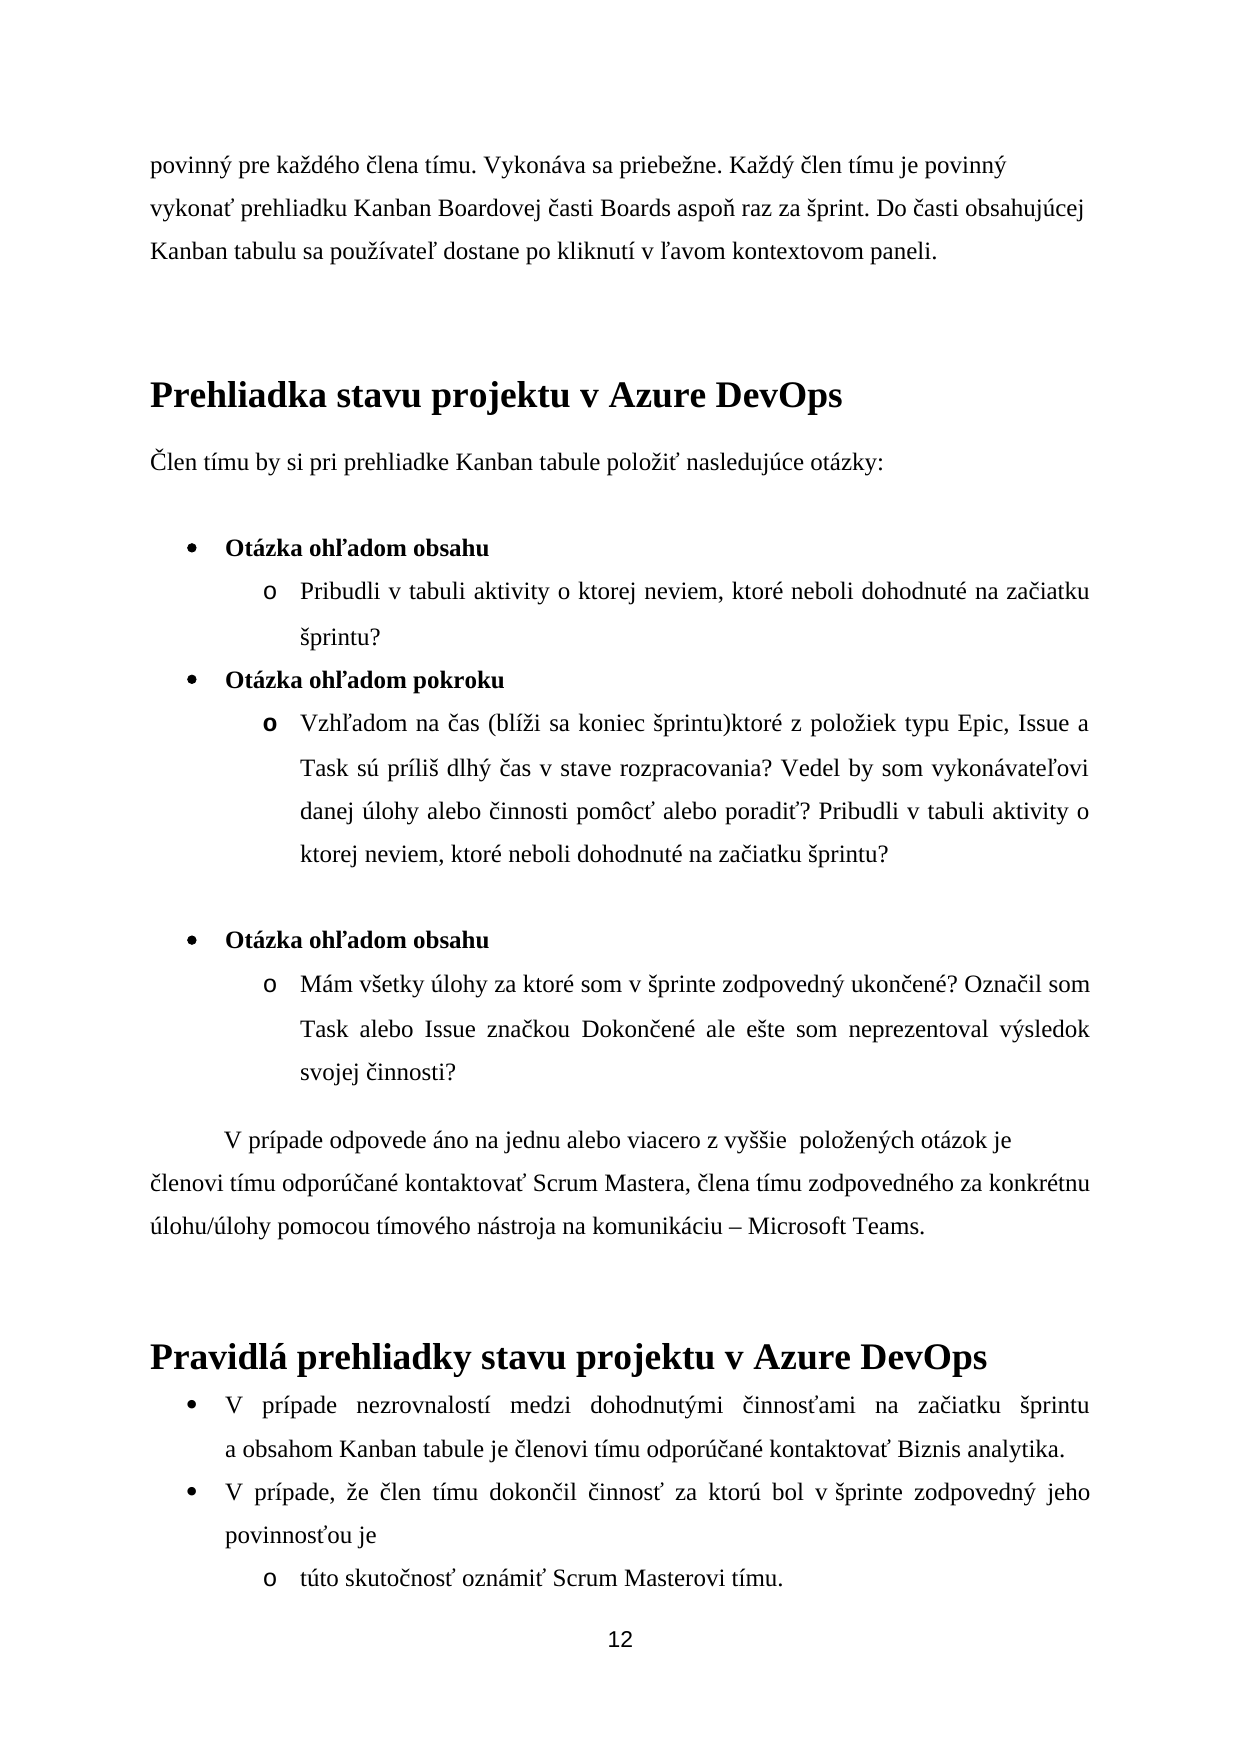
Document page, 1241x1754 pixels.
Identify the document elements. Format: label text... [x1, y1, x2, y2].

list Mám všetky úlohy za ktoré som v šprinte zodpovedný ukončené? Označil som Task alebo Issue značkou ​Dokončené​ ale ešte som neprezentoval výsledok svojej činnosti? [262, 969, 1090, 1086]
list Otázka ohľadom obsahu [187, 926, 1090, 954]
text Pravidlá prehliadky stavu projektu v Azure DevOps [150, 1335, 1090, 1378]
list Otázka ohľadom obsahu [187, 533, 1090, 562]
list Vzhľadom na čas (blíži sa koniec šprintu)ktoré z položiek typu Epic, Issue a Task sú príliš dlhý čas v stave rozpracovania? Vedel by som vykonávateľovi danej úlohy alebo činnosti pomôcť alebo poradiť? Pribudli v tabuli aktivity o ktorej neviem, ktoré neboli dohodnuté na začiatku šprintu? [262, 708, 1090, 868]
list V prípade, že člen tímu dokončil činnosť za ktorú bol v šprinte zodpovedný jeho povinnosťou je [187, 1477, 1090, 1549]
list Člen tímu by si pri prehliadke Kanban tabule položiť nasledujúce otázky: [150, 447, 1090, 476]
text V prípade odpovede áno na jednu alebo viacero z vyššie položených otázok je členovi tímu odporúčané kontaktovať Scrum Mastera, člena tímu zodpovedného za konkrétnu úlohu/úlohy pomocou tímového nástroja na komunikáciu – Microsoft Teams. [150, 1125, 1090, 1240]
list Otázka ohľadom pokroku [187, 665, 1090, 693]
text Prehliadka stavu projektu v Azure DevOps [150, 372, 1090, 416]
list Pribudli v tabuli aktivity o ktorej neviem, ktoré neboli dohodnuté na začiatku šprintu? [262, 576, 1090, 650]
list túto skutočnosť oznámiť Scrum Masterovi tímu. [262, 1563, 1090, 1594]
list V prípade nezrovnalostí medzi dohodnutými činnosťami na začiatku šprintu a obsahom Kanban tabule je členovi tímu odporúčané kontaktovať Biznis analytika. [187, 1391, 1090, 1462]
